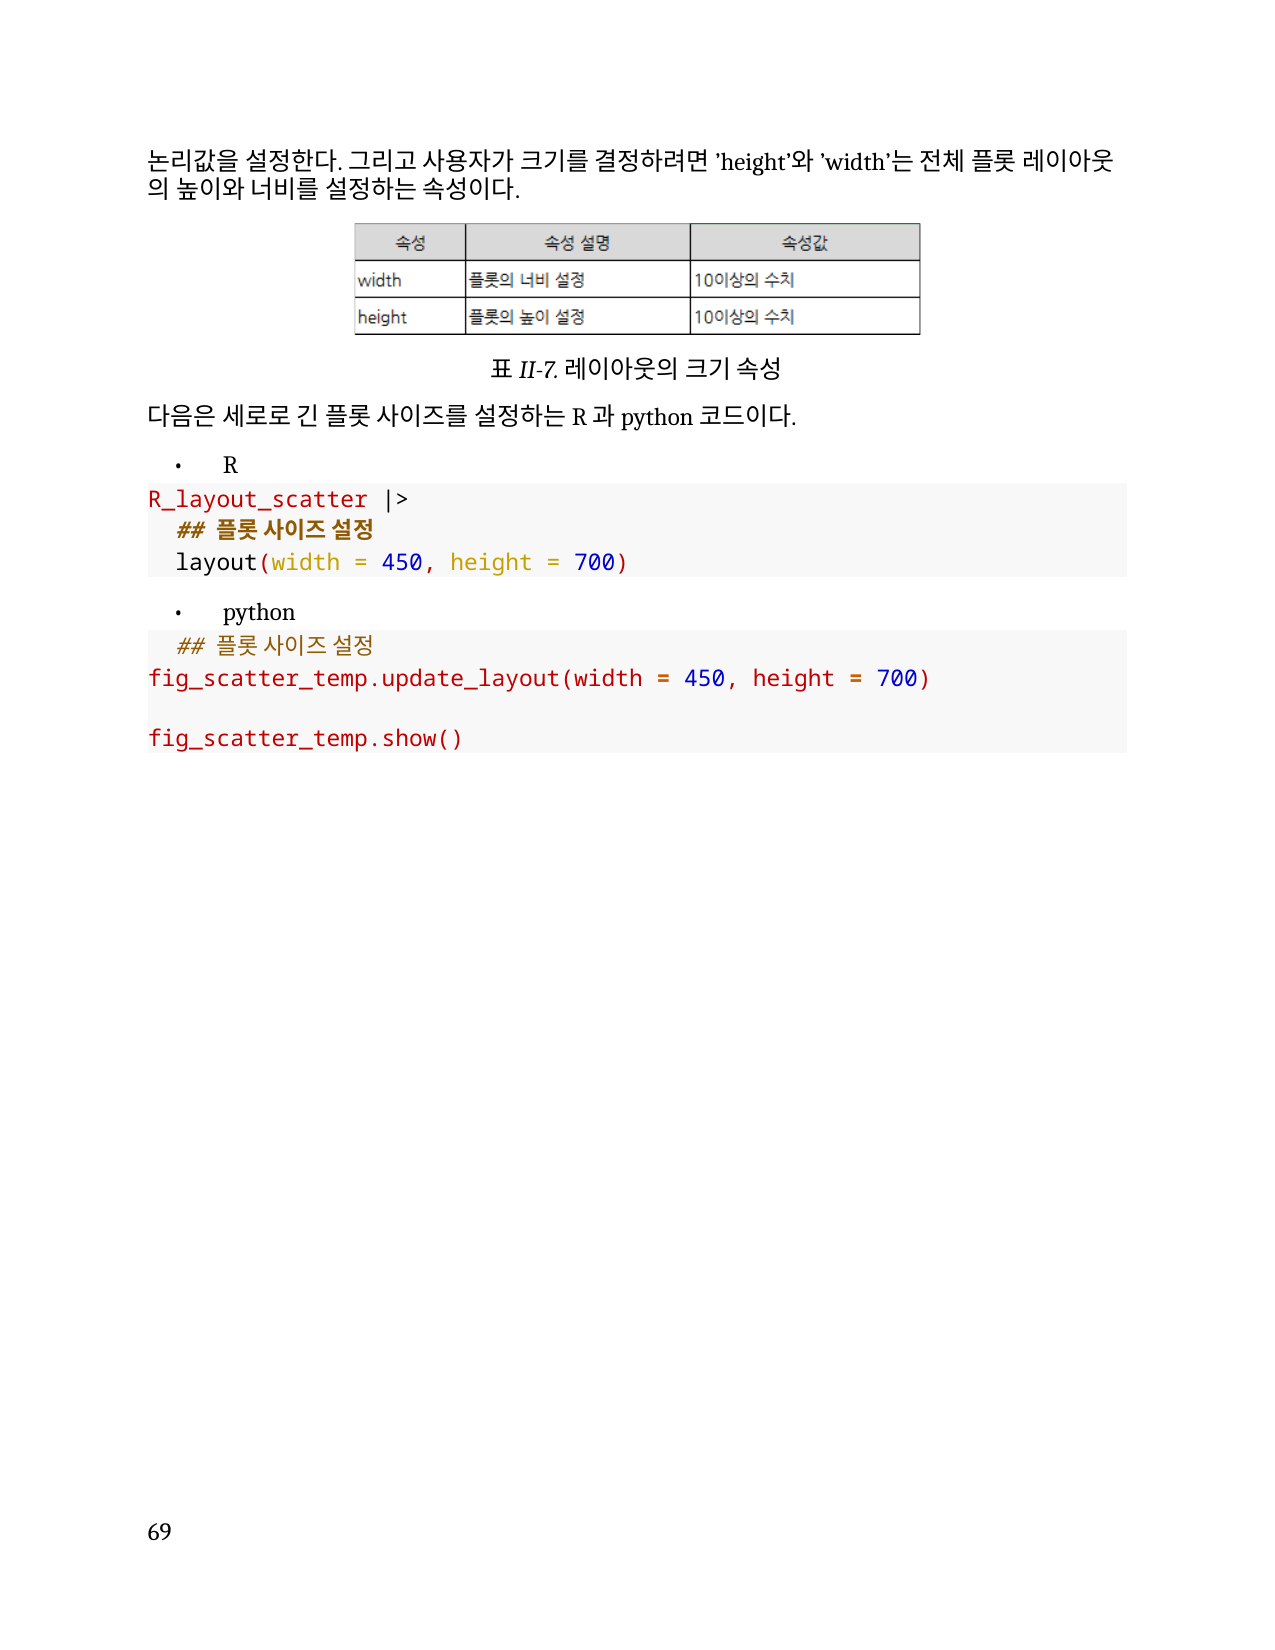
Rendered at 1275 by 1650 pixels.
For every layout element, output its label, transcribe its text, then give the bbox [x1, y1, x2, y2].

text ## 플롯 사이즈 설정 fig_scatter_temp.update_layout(width = 450, height = 700) fig_scatter_temp.show() [148, 630, 1127, 753]
list R [173, 451, 1127, 479]
text R_layout_scatter |> ## 플롯 사이즈 설정 layout(width = 450, height = 700) [216, 483, 1127, 577]
list python [173, 598, 1127, 626]
picture [354, 223, 921, 335]
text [148, 148, 1127, 205]
text 표 II-7. 레이아웃의 크기 속성 [148, 356, 1127, 384]
text 다음은 세로로 긴 플롯 사이즈를 설정하는 R과 python 코드이다. [148, 403, 1127, 432]
